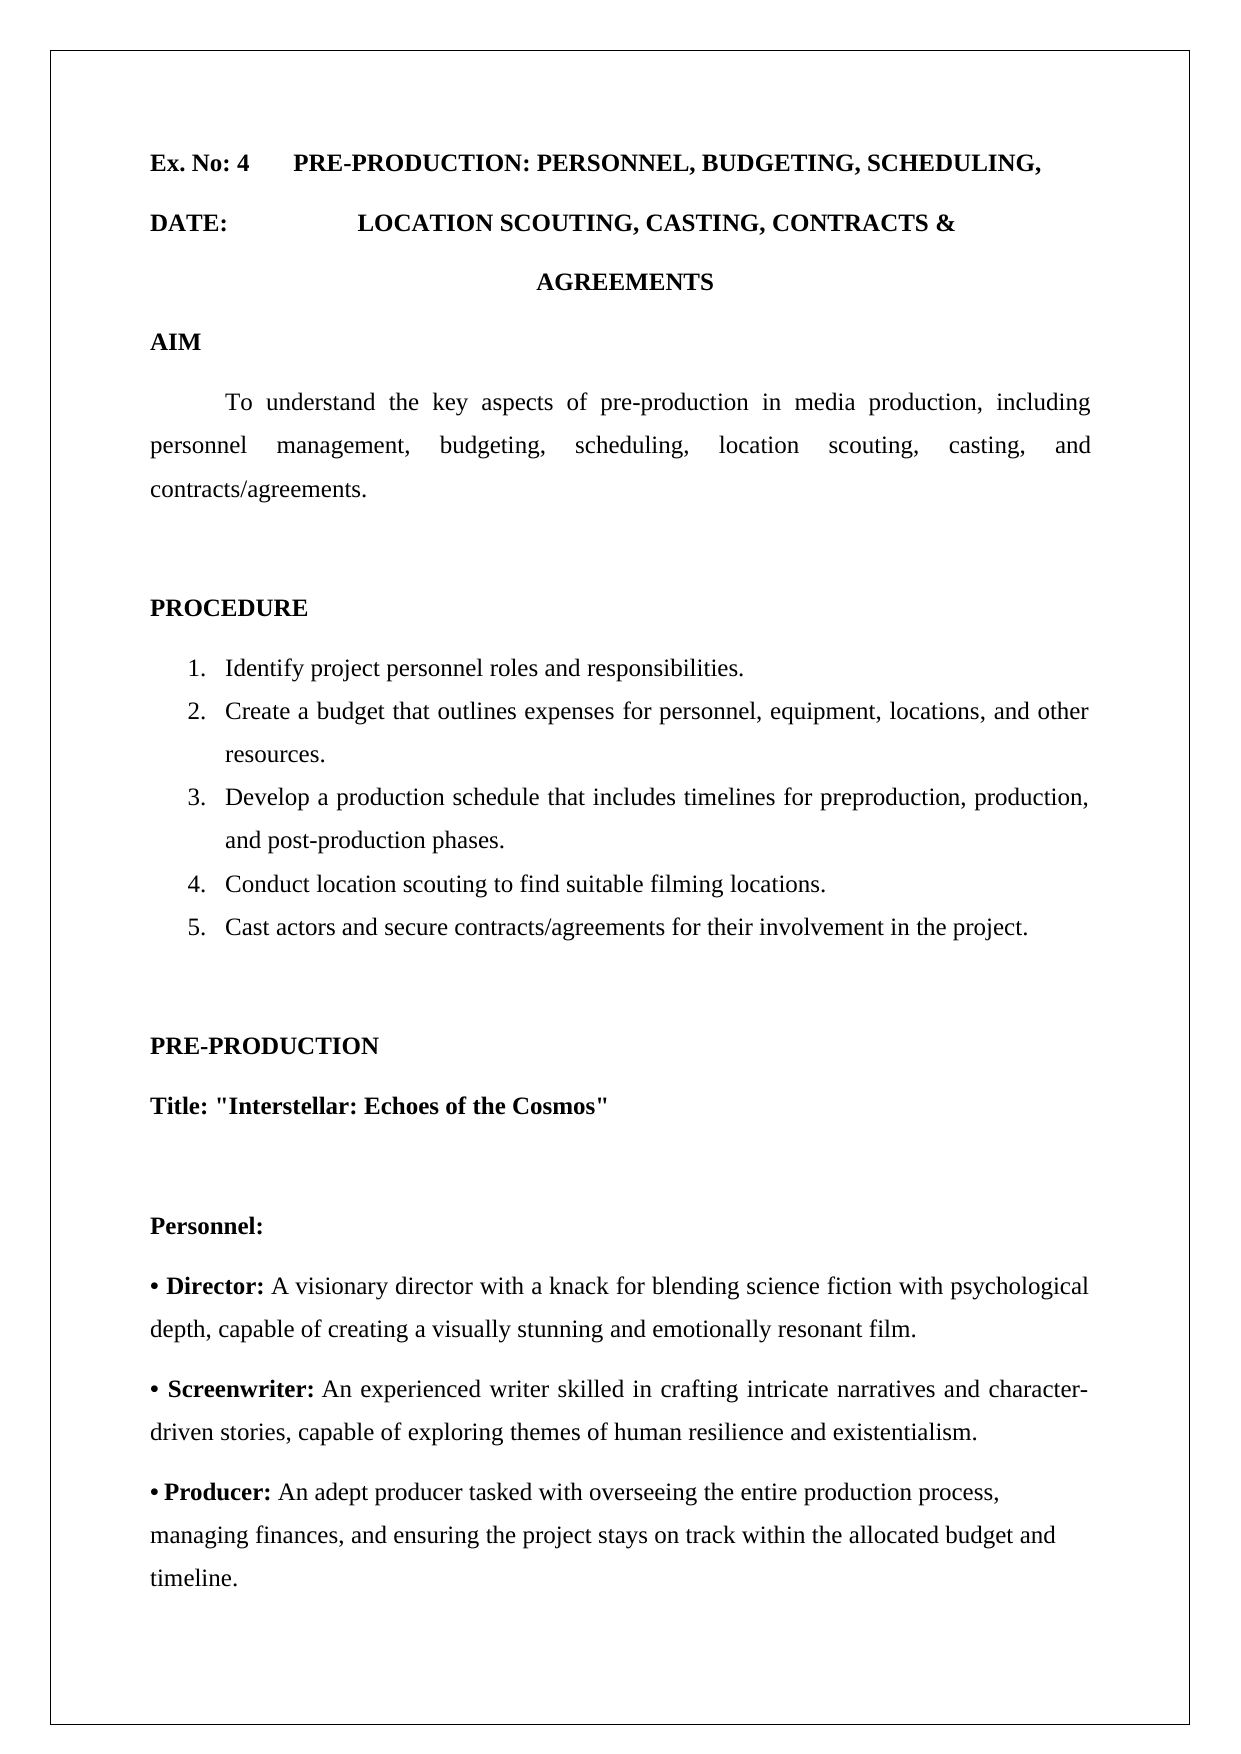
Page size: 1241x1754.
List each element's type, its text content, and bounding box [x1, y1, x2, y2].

subtitle PRE-PRODUCTION [150, 1031, 1103, 1060]
list Create a budget that outlines expenses for personnel, equipment, locations, and other resources. [187, 696, 1090, 768]
list Director: A visionary director with a knack for blending science fiction with psychological depth, capable of creating a visually stunning and emotionally resonant film. [150, 1271, 1090, 1343]
subtitle PROCEDURE [150, 593, 1103, 622]
subtitle Personnel: [150, 1211, 1103, 1240]
subtitle Ex. No: 4 PRE-PRODUCTION: PERSONNEL, BUDGETING, SCHEDULING, DATE: LOCATION SCOUTING, CASTING, CONTRACTS & [150, 148, 1042, 236]
list Develop a production schedule that includes timelines for preproduction, production, and post-production phases. [187, 782, 1090, 854]
subtitle AIM [150, 327, 1103, 356]
list Conduct location scouting to find suitable filming locations. [187, 869, 1103, 897]
text Title: "Interstellar: Echoes of the Cosmos" [150, 1091, 1103, 1120]
list Identify project personnel roles and responsibilities. [187, 653, 1103, 682]
text To understand the key aspects of pre-production in media production, including personnel management, budgeting, scheduling, location scouting, casting, and contracts/agreements. [150, 387, 1091, 502]
text AGREEMENTS [534, 267, 716, 296]
list Producer: An adept producer tasked with overseeing the entire production process, managing finances, and ensuring the project stays on track within the allocated budget and timeline. [150, 1477, 1090, 1592]
list Screenwriter: An experienced writer skilled in crafting intricate narratives and character- driven stories, capable of exploring themes of human resilience and existentialism. [150, 1374, 1091, 1446]
list Cast actors and secure contracts/agreements for their involvement in the project. [187, 912, 1103, 941]
